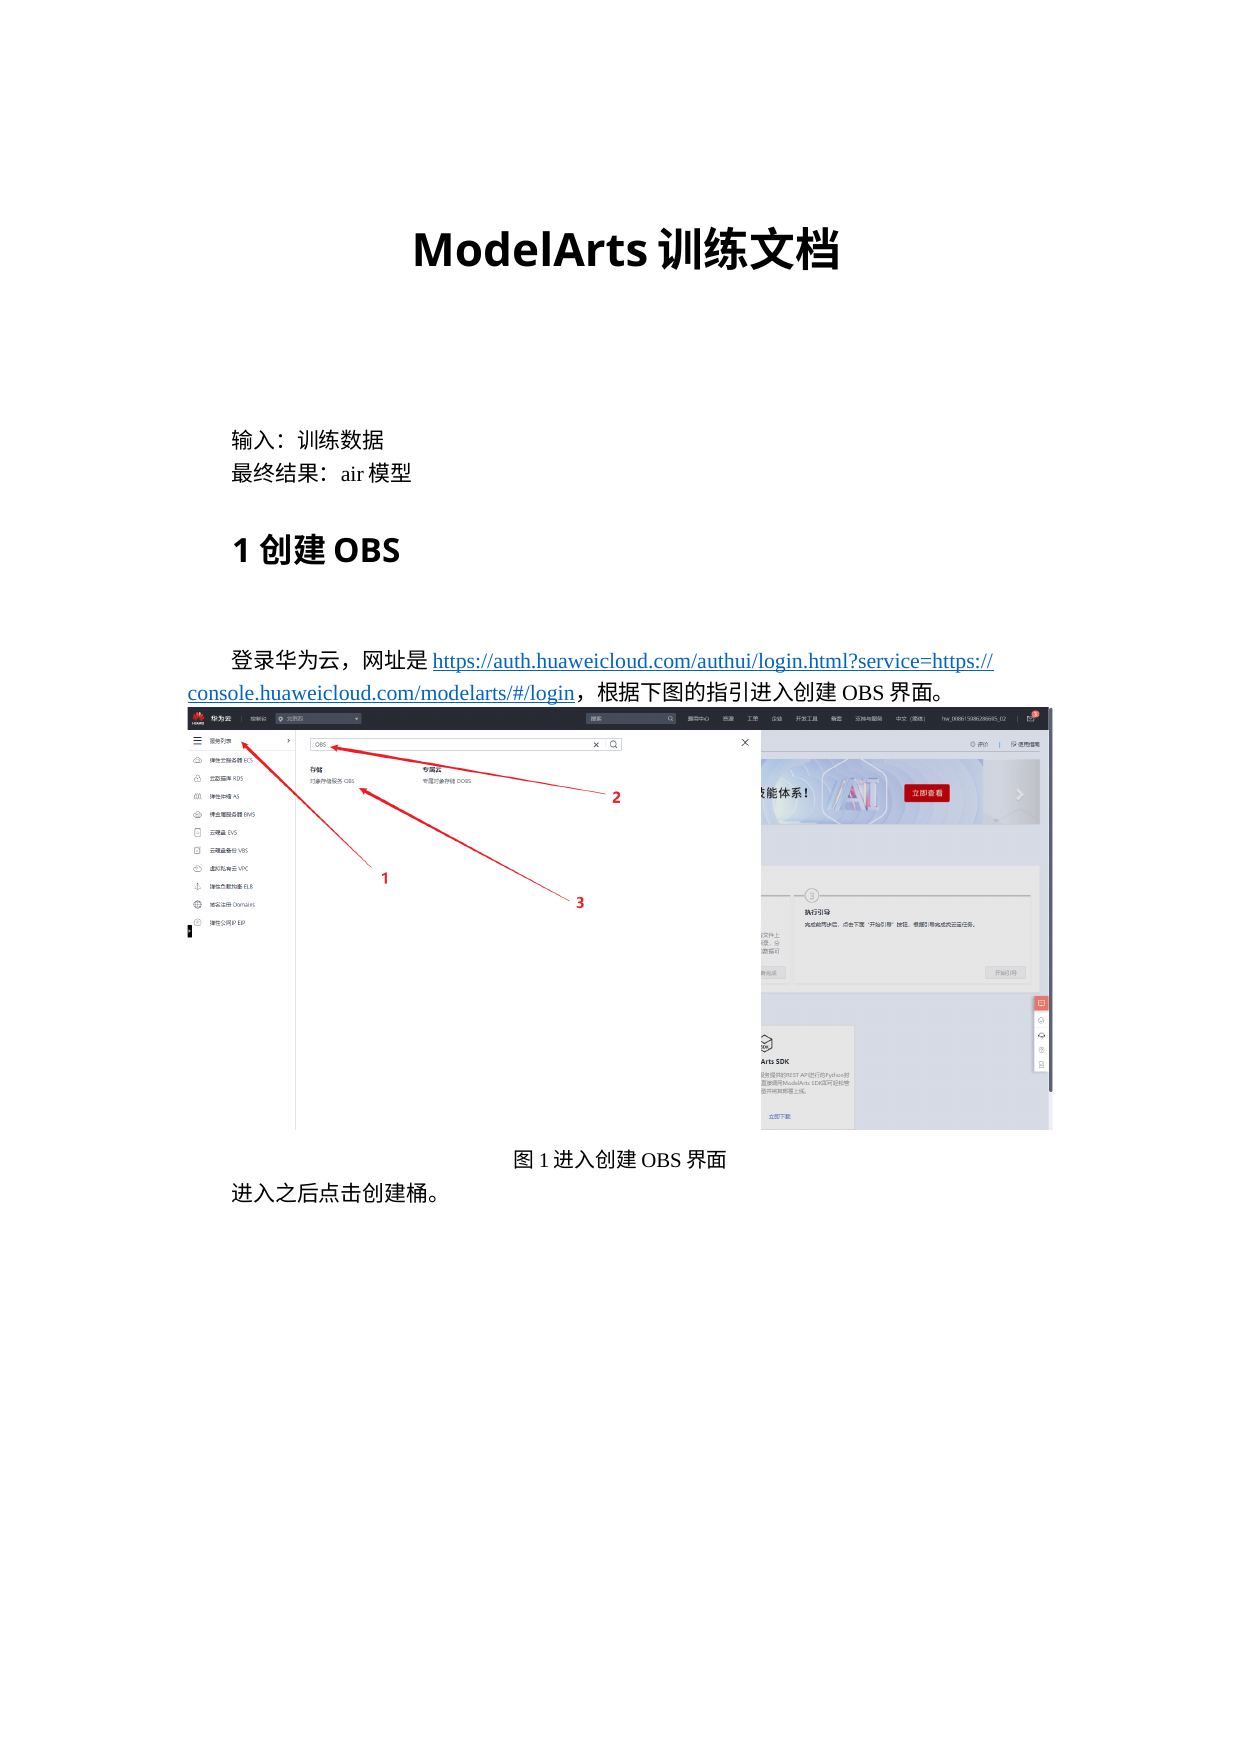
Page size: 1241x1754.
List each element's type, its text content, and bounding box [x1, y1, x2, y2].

text 登录华为云，网址是https://auth.huaweicloud.com/authui/login.html?service=https://console.huaweicloud.com/modelarts/#/login，根据下图的指引进入创建OBS界面。 [187, 642, 1053, 707]
text 进入之后点击创建桶。 [187, 1175, 1053, 1208]
picture [187, 707, 1053, 1130]
text 输入：训练数据 [187, 423, 1053, 456]
subtitle 创建OBS [232, 515, 1053, 580]
text 最终结果：air模型 [187, 456, 1053, 488]
text 图 1 进入创建OBS界面 [187, 1143, 1053, 1175]
subtitle ModelArts训练文档 [187, 197, 1053, 295]
